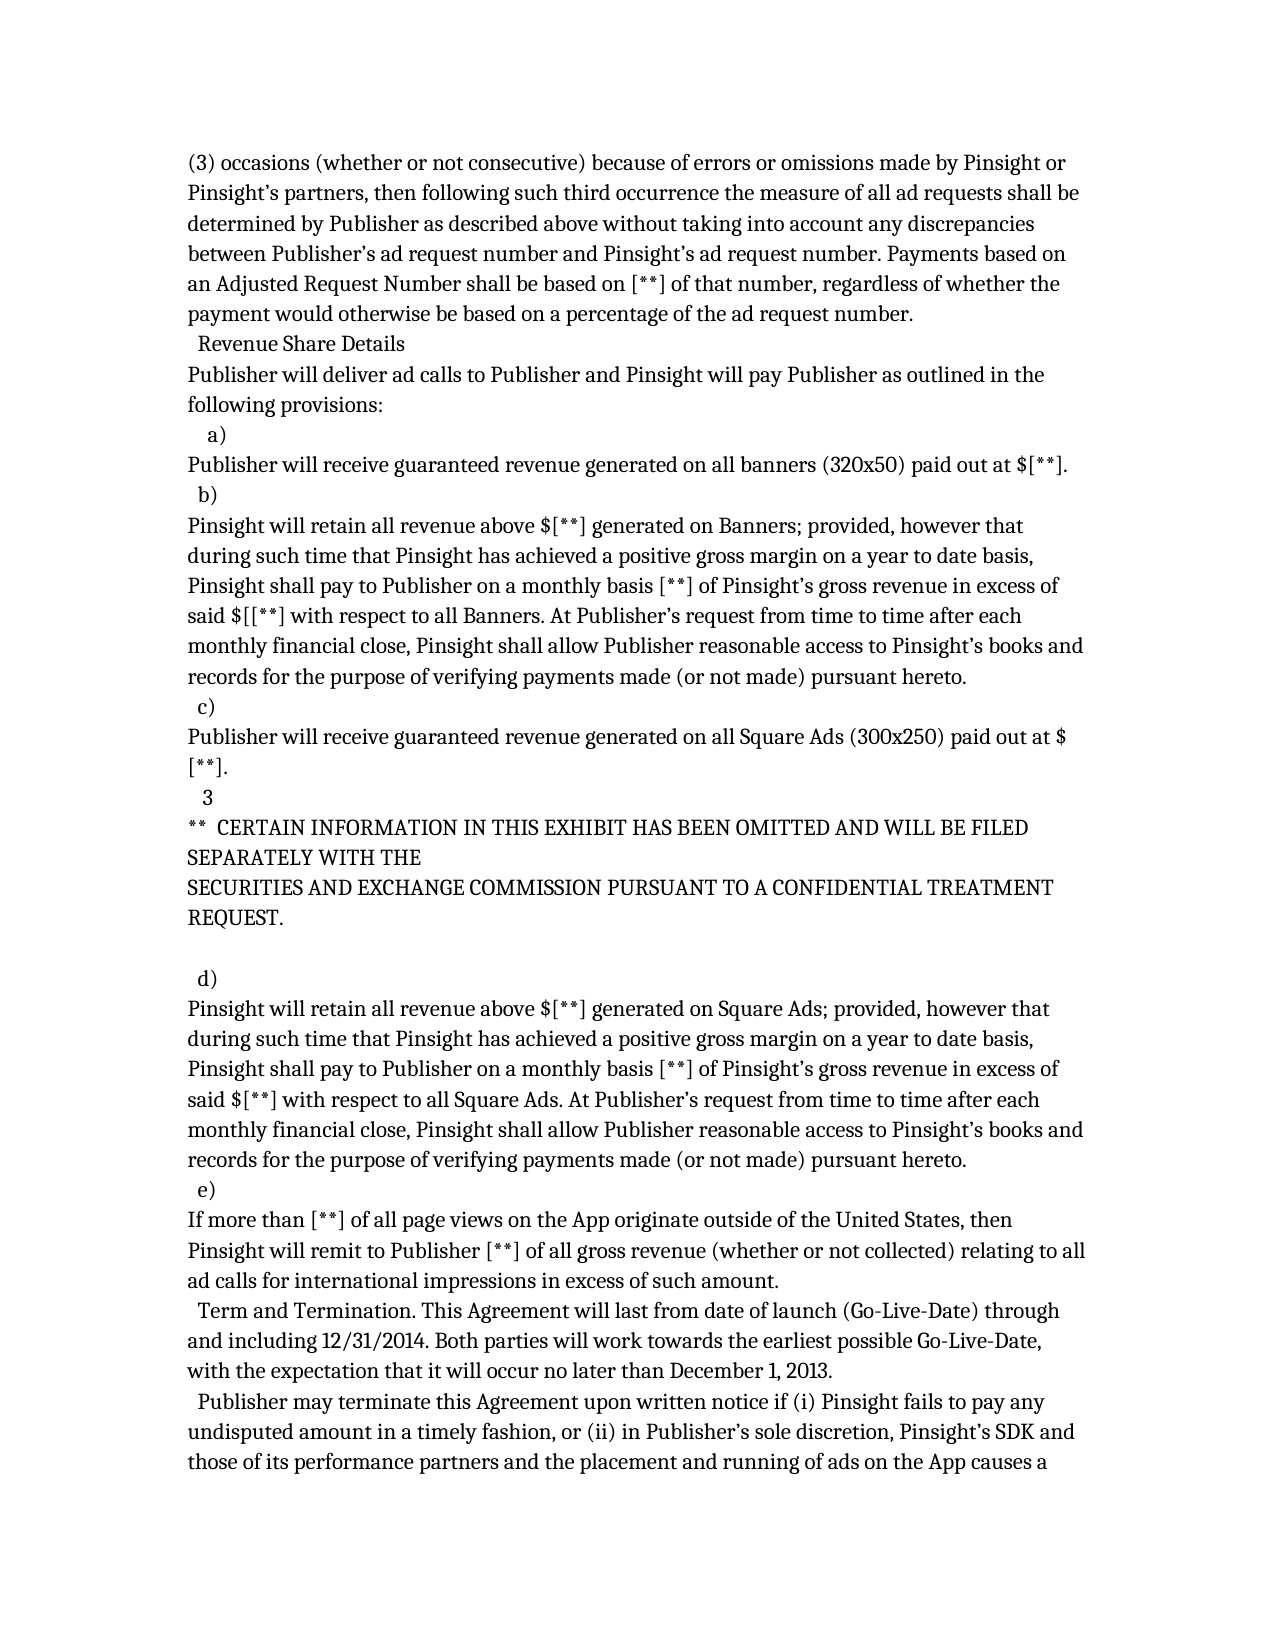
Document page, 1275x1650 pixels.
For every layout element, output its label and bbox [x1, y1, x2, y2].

text [187, 150, 1087, 1475]
